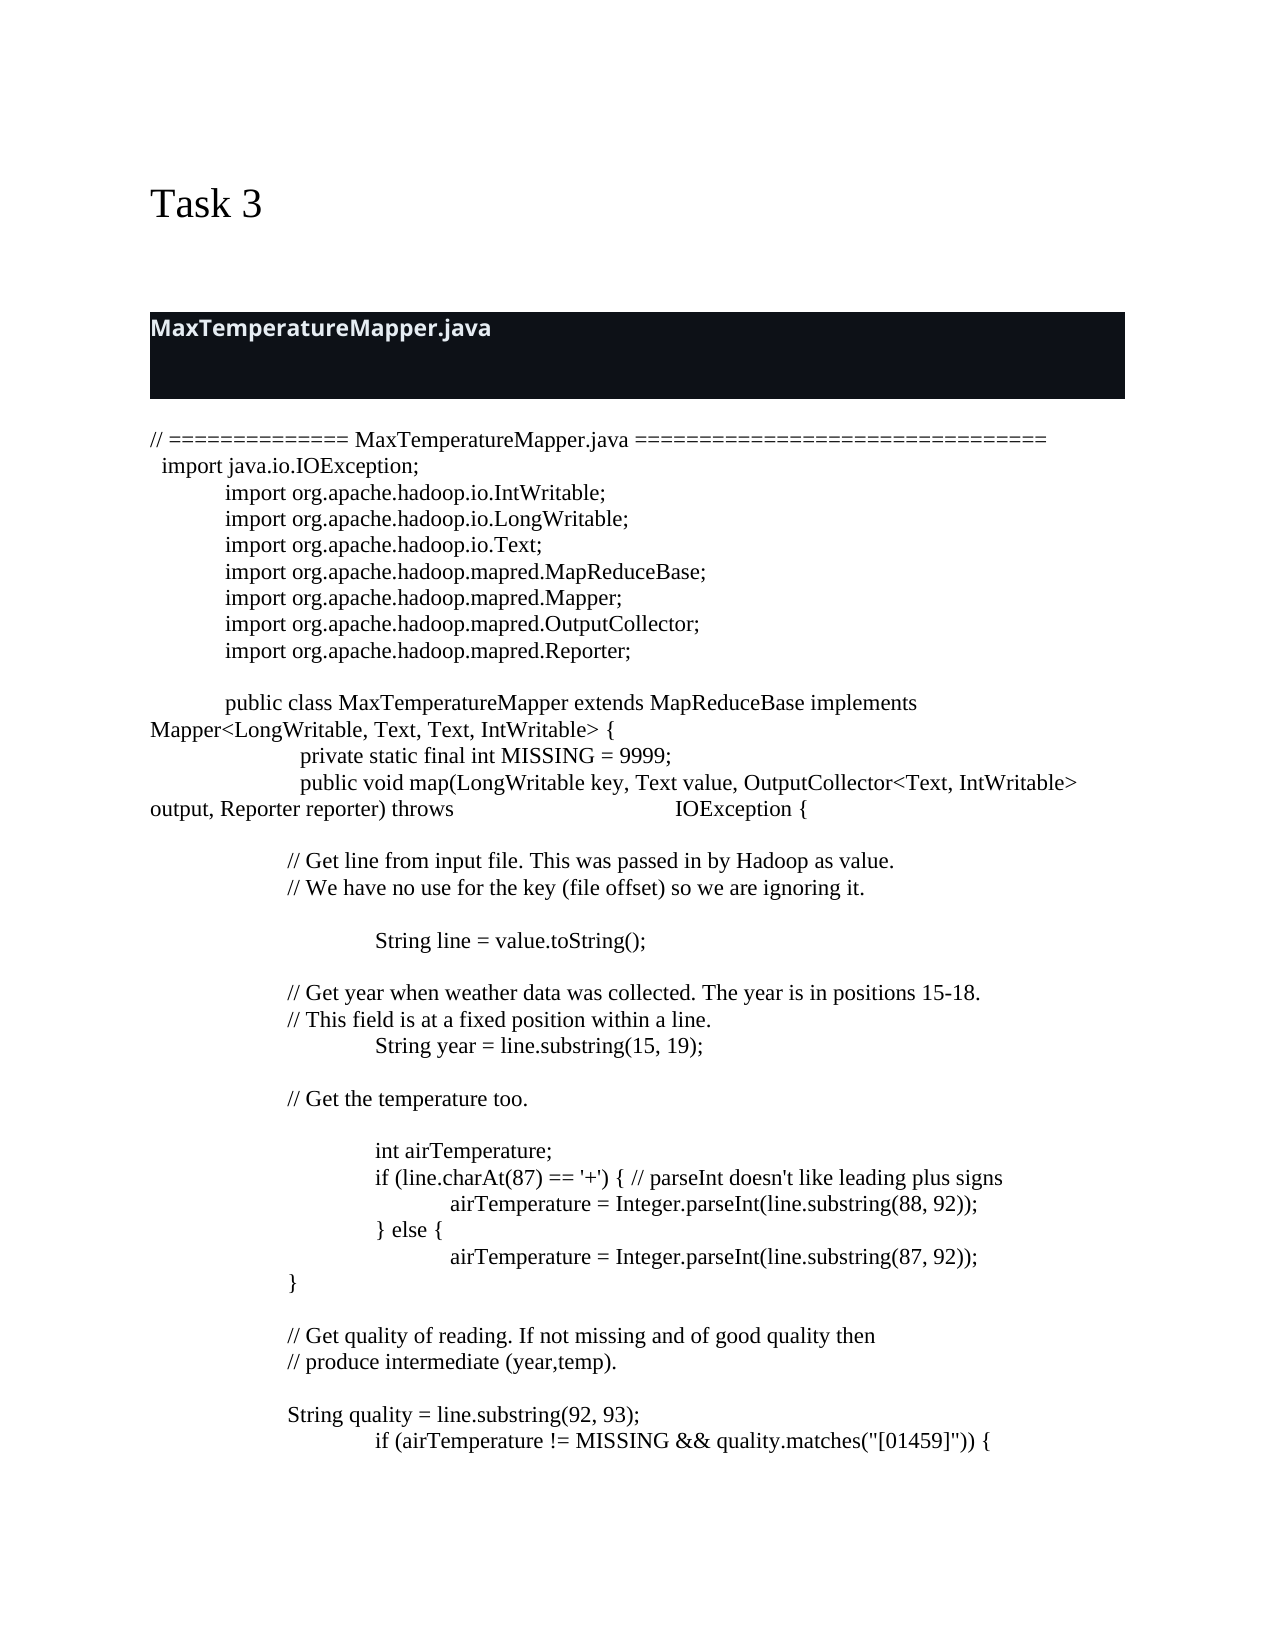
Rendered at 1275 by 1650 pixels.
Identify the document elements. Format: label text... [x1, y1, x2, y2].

text // This field is at a fixed position within a line. [150, 1006, 1125, 1032]
text int airTemperature; [150, 1137, 1125, 1164]
text // Get quality of reading. If not missing and of good quality then [150, 1322, 1125, 1348]
text import org.apache.hadoop.mapred.Reporter; [150, 637, 1125, 663]
text // We have no use for the key (file offset) so we are ignoring it. [150, 874, 1125, 900]
text // produce intermediate (year,temp). [150, 1348, 1125, 1375]
text // Get year when weather data was collected. The year is in positions 15-18. [150, 979, 1125, 1006]
text import org.apache.hadoop.io.IntWritable; [150, 479, 1125, 505]
text public void map(LongWritable key, Text value, OutputCollector<Text, IntWritable> output, Reporter reporter) throws IOException { [150, 768, 1125, 821]
text String quality = line.substring(92, 93); [150, 1401, 1125, 1427]
text String year = line.substring(15, 19); [150, 1032, 1125, 1058]
text public class MaxTemperatureMapper extends MapReduceBase implements Mapper<LongWritable, Text, Text, IntWritable> { [150, 689, 1125, 742]
text import org.apache.hadoop.io.Text; [150, 531, 1125, 558]
text } [150, 1269, 1125, 1296]
text MaxTemperatureMapper.java [150, 312, 1125, 343]
text airTemperature = Integer.parseInt(line.substring(88, 92)); [150, 1190, 1125, 1217]
text // ============== MaxTemperatureMapper.java ================================ [150, 426, 1125, 452]
text import org.apache.hadoop.mapred.MapReduceBase; [150, 558, 1125, 584]
text import org.apache.hadoop.mapred.Mapper; [150, 584, 1125, 610]
text // Get line from input file. This was passed in by Hadoop as value. [150, 848, 1125, 874]
text private static final int MISSING = 9999; [150, 742, 1125, 768]
text Task 3 [150, 179, 1125, 227]
text } else { [150, 1217, 1125, 1243]
text import org.apache.hadoop.io.LongWritable; [150, 505, 1125, 531]
text if (airTemperature != MISSING && quality.matches("[01459]")) { [150, 1427, 1125, 1454]
text import org.apache.hadoop.mapred.OutputCollector; [150, 610, 1125, 637]
text airTemperature = Integer.parseInt(line.substring(87, 92)); [150, 1243, 1125, 1269]
text // Get the temperature too. [150, 1085, 1125, 1111]
text if (line.charAt(87) == '+') { // parseInt doesn't like leading plus signs [150, 1164, 1125, 1190]
text import java.io.IOException; [150, 452, 1125, 479]
text String line = value.toString(); [150, 927, 1125, 953]
